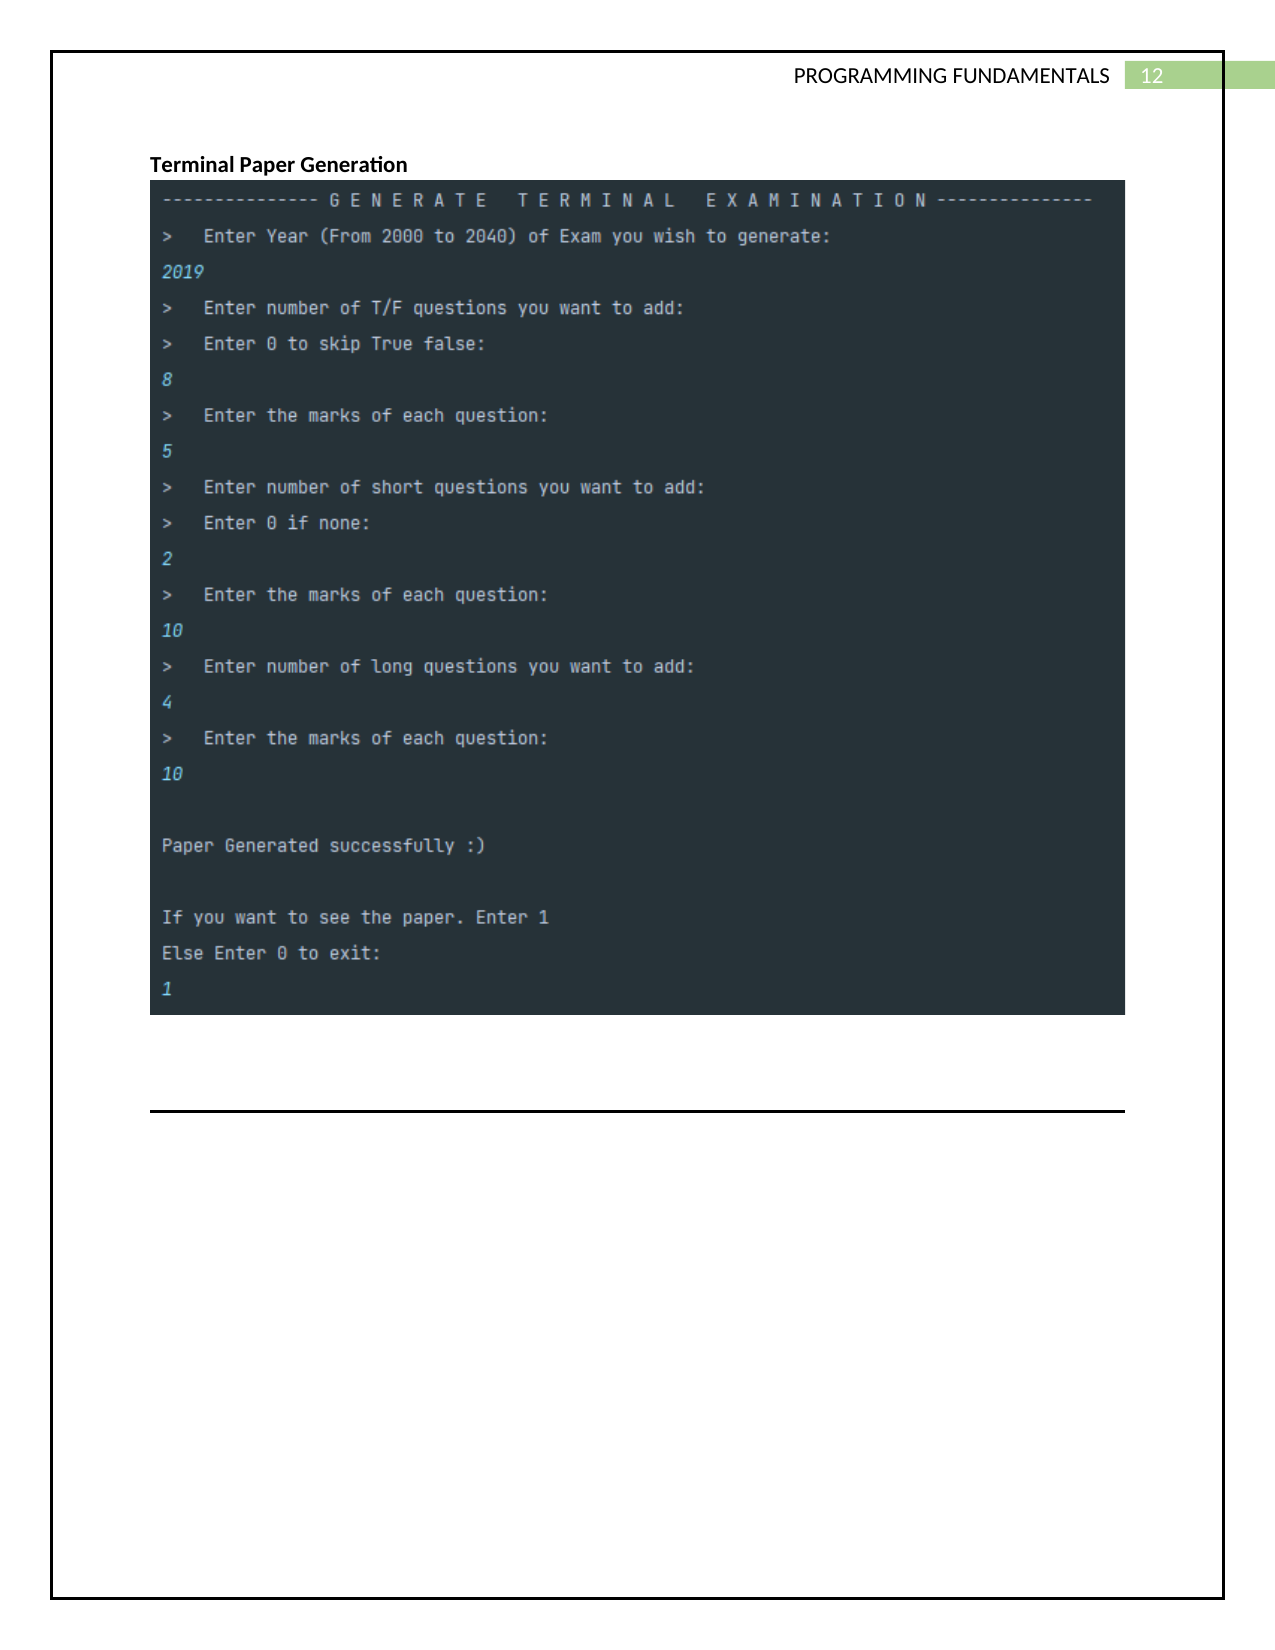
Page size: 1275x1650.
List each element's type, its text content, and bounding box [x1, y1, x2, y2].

text Terminal Paper Generation [150, 150, 1125, 180]
picture [150, 180, 1125, 1015]
